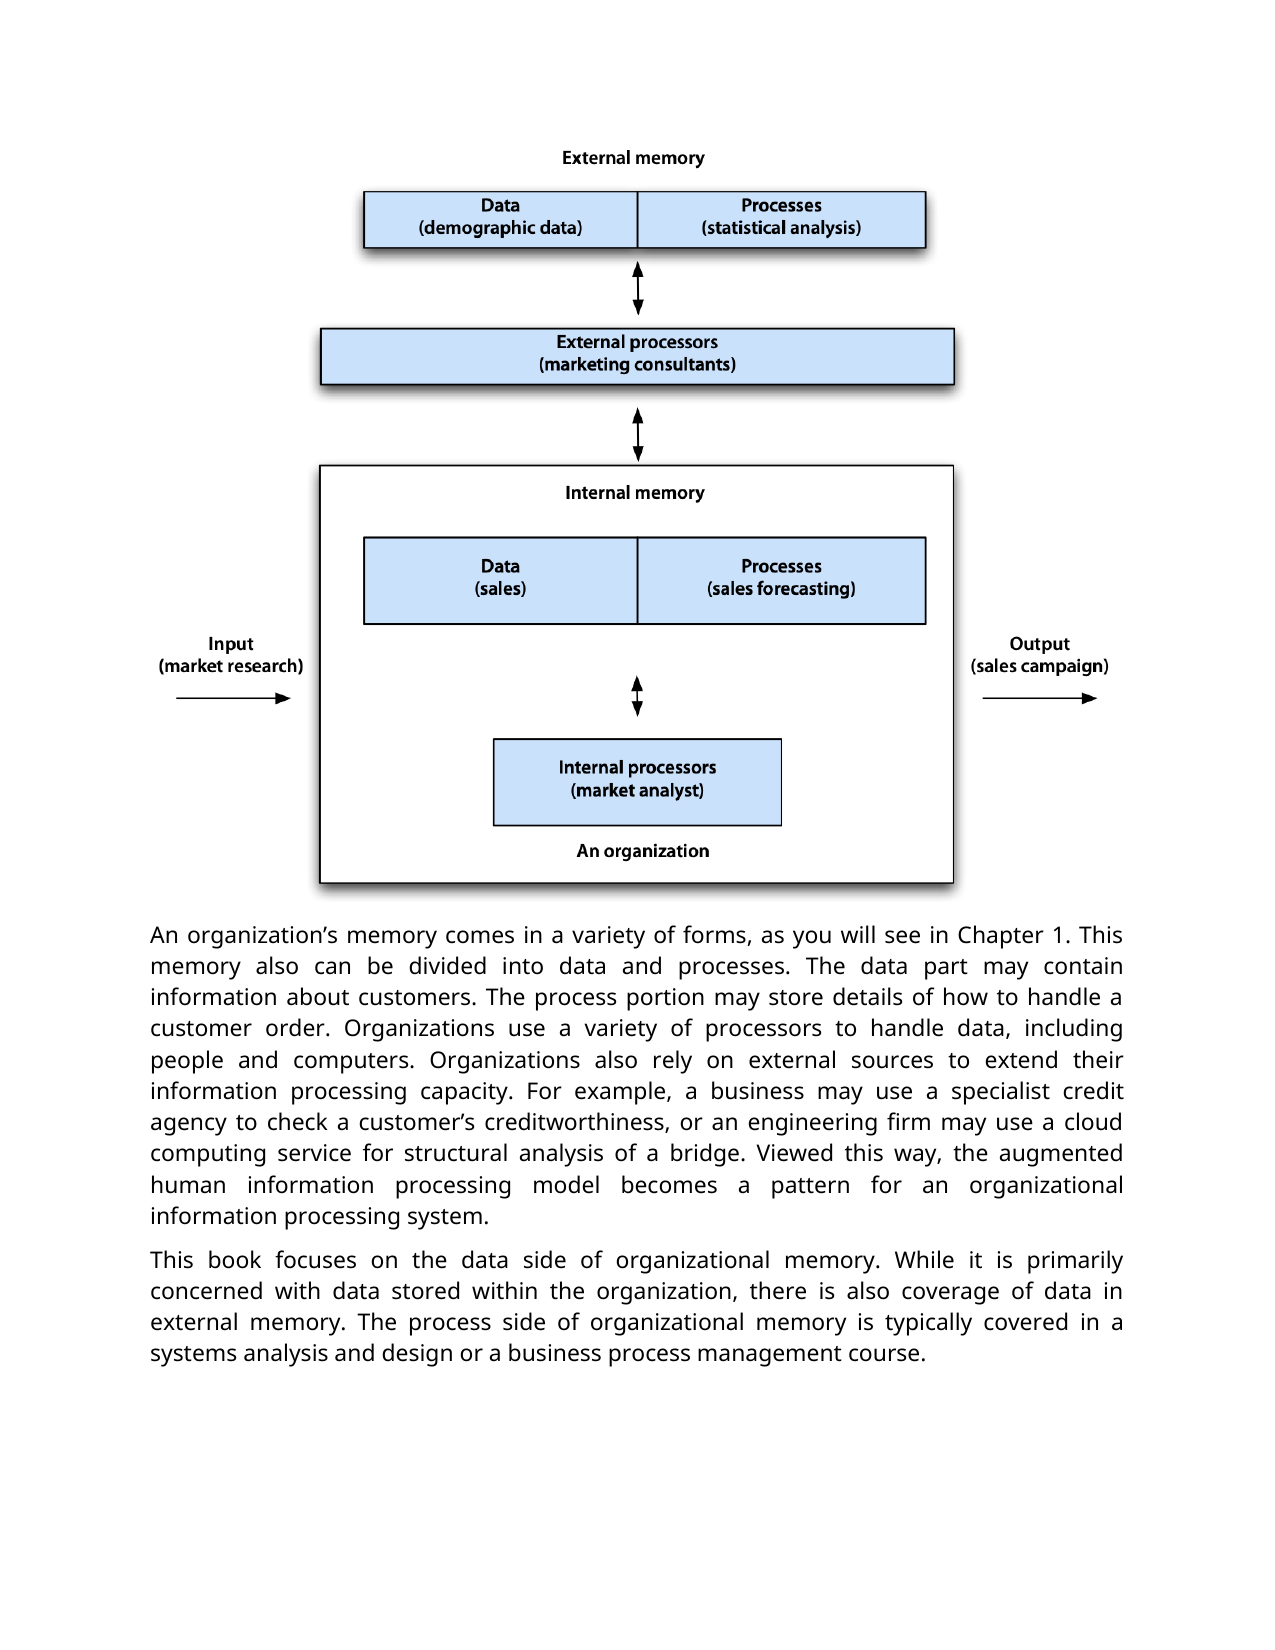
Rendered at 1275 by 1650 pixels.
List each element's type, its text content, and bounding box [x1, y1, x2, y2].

picture [150, 150, 1125, 906]
text This book focuses on the data side of organizational memory. While it is primarily concerned with data stored within the organization, there is also coverage of data in external memory. The process side of organizational memory is typically covered in a systems analysis and design or a business process management course. [150, 1243, 1125, 1368]
text An organization’s memory comes in a variety of forms, as you will see in Chapter 1. This memory also can be divided into data and processes. The data part may contain information about customers. The process portion may store details of how to handle a customer order. Organizations use a variety of processors to handle data, including people and computers. Organizations also rely on external sources to extend their information processing capacity. For example, a business may use a specialist credit agency to check a customer’s creditworthiness, or an engineering firm may use a cloud computing service for structural analysis of a bridge. Viewed this way, the augmented human information processing model becomes a pattern for an organizational information processing system. [150, 918, 1125, 1231]
